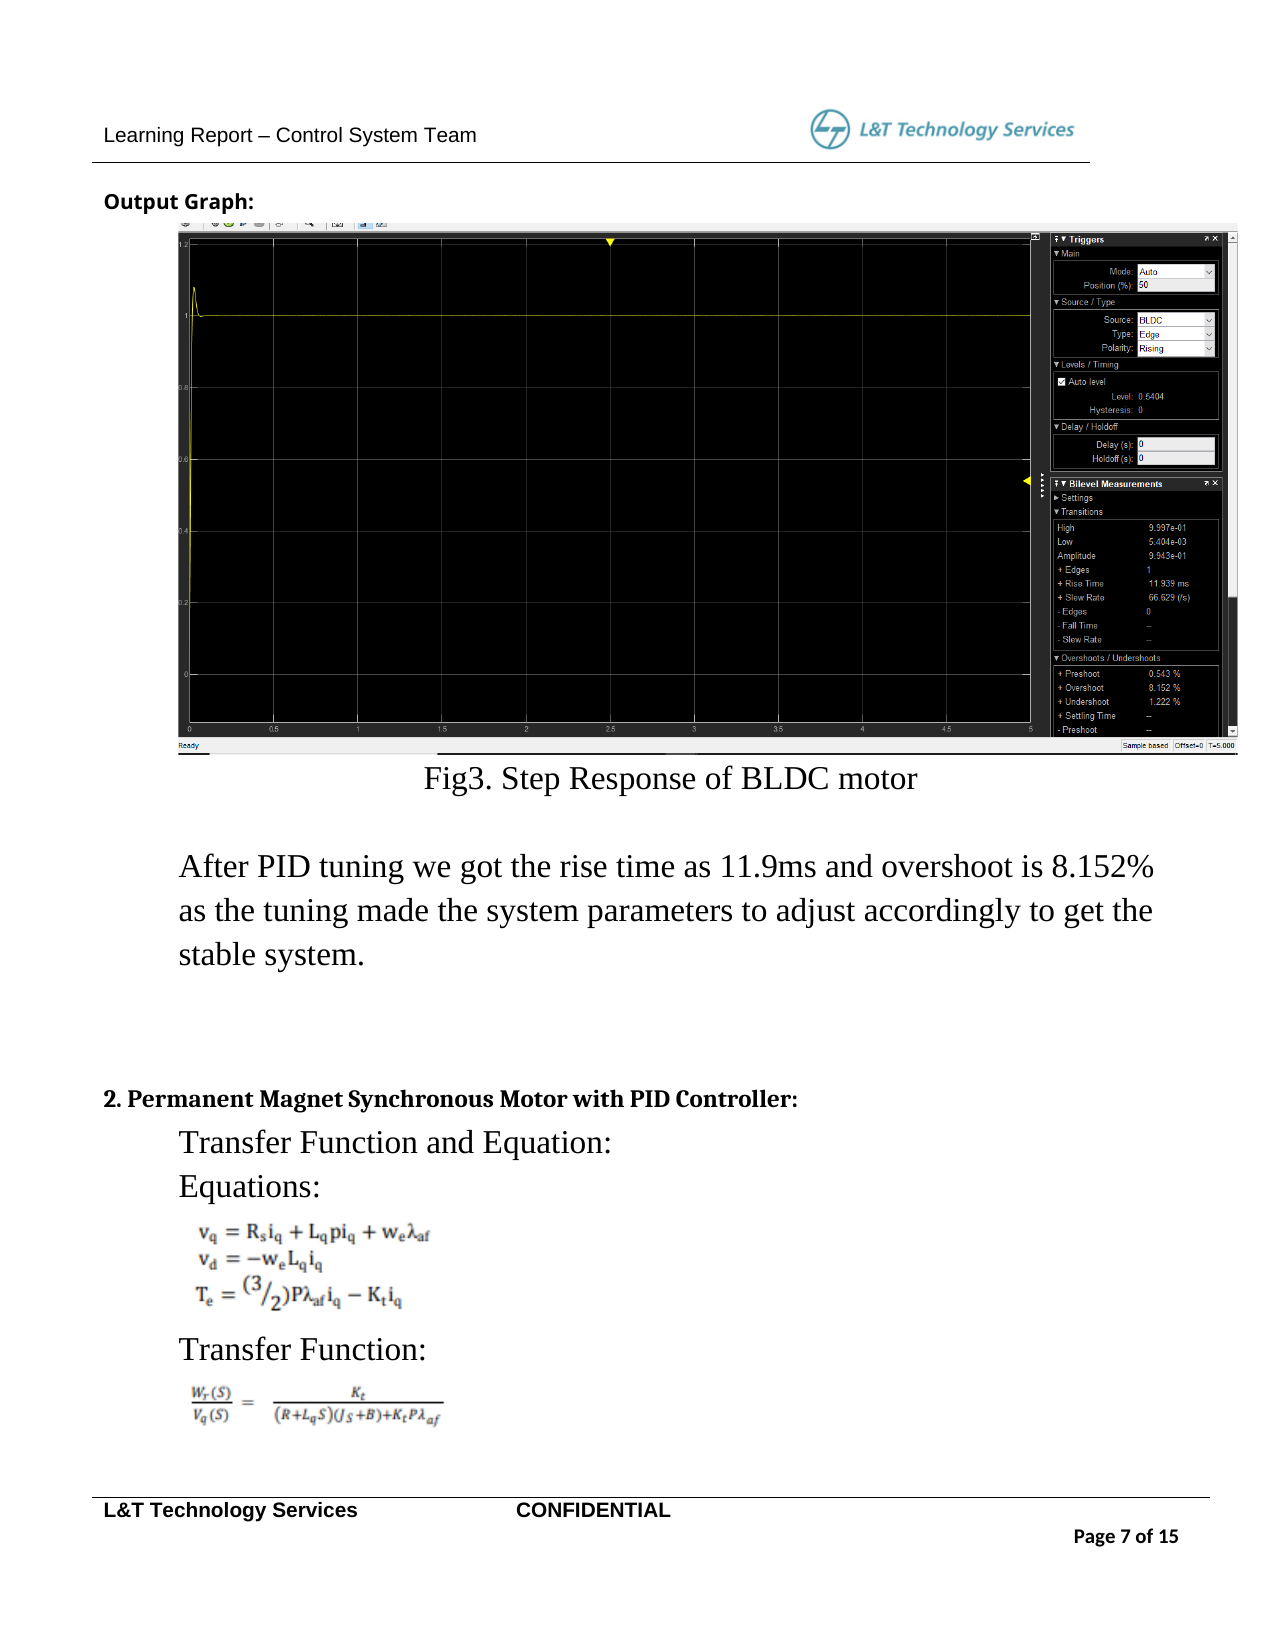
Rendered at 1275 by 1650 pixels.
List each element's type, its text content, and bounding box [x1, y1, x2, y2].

list Transfer Function and Equation: [178, 1122, 1163, 1161]
subtitle 2. Permanent Magnet Synchronous Motor with PID Controller: [103, 1085, 1163, 1114]
picture [178, 1210, 466, 1325]
picture [178, 1372, 466, 1456]
picture [178, 223, 1238, 755]
list After PID tuning we got the rise time as 11.9ms and overshoot is 8.152% as the tuning made the system parameters to adjust accordingly to get the stable system. [178, 847, 1163, 973]
list Transfer Function: [178, 1329, 1163, 1367]
subtitle Output Graph: [103, 187, 1163, 215]
list Fig3. Step Response of BLDC motor [178, 758, 1163, 797]
list Equations: [178, 1166, 1163, 1205]
